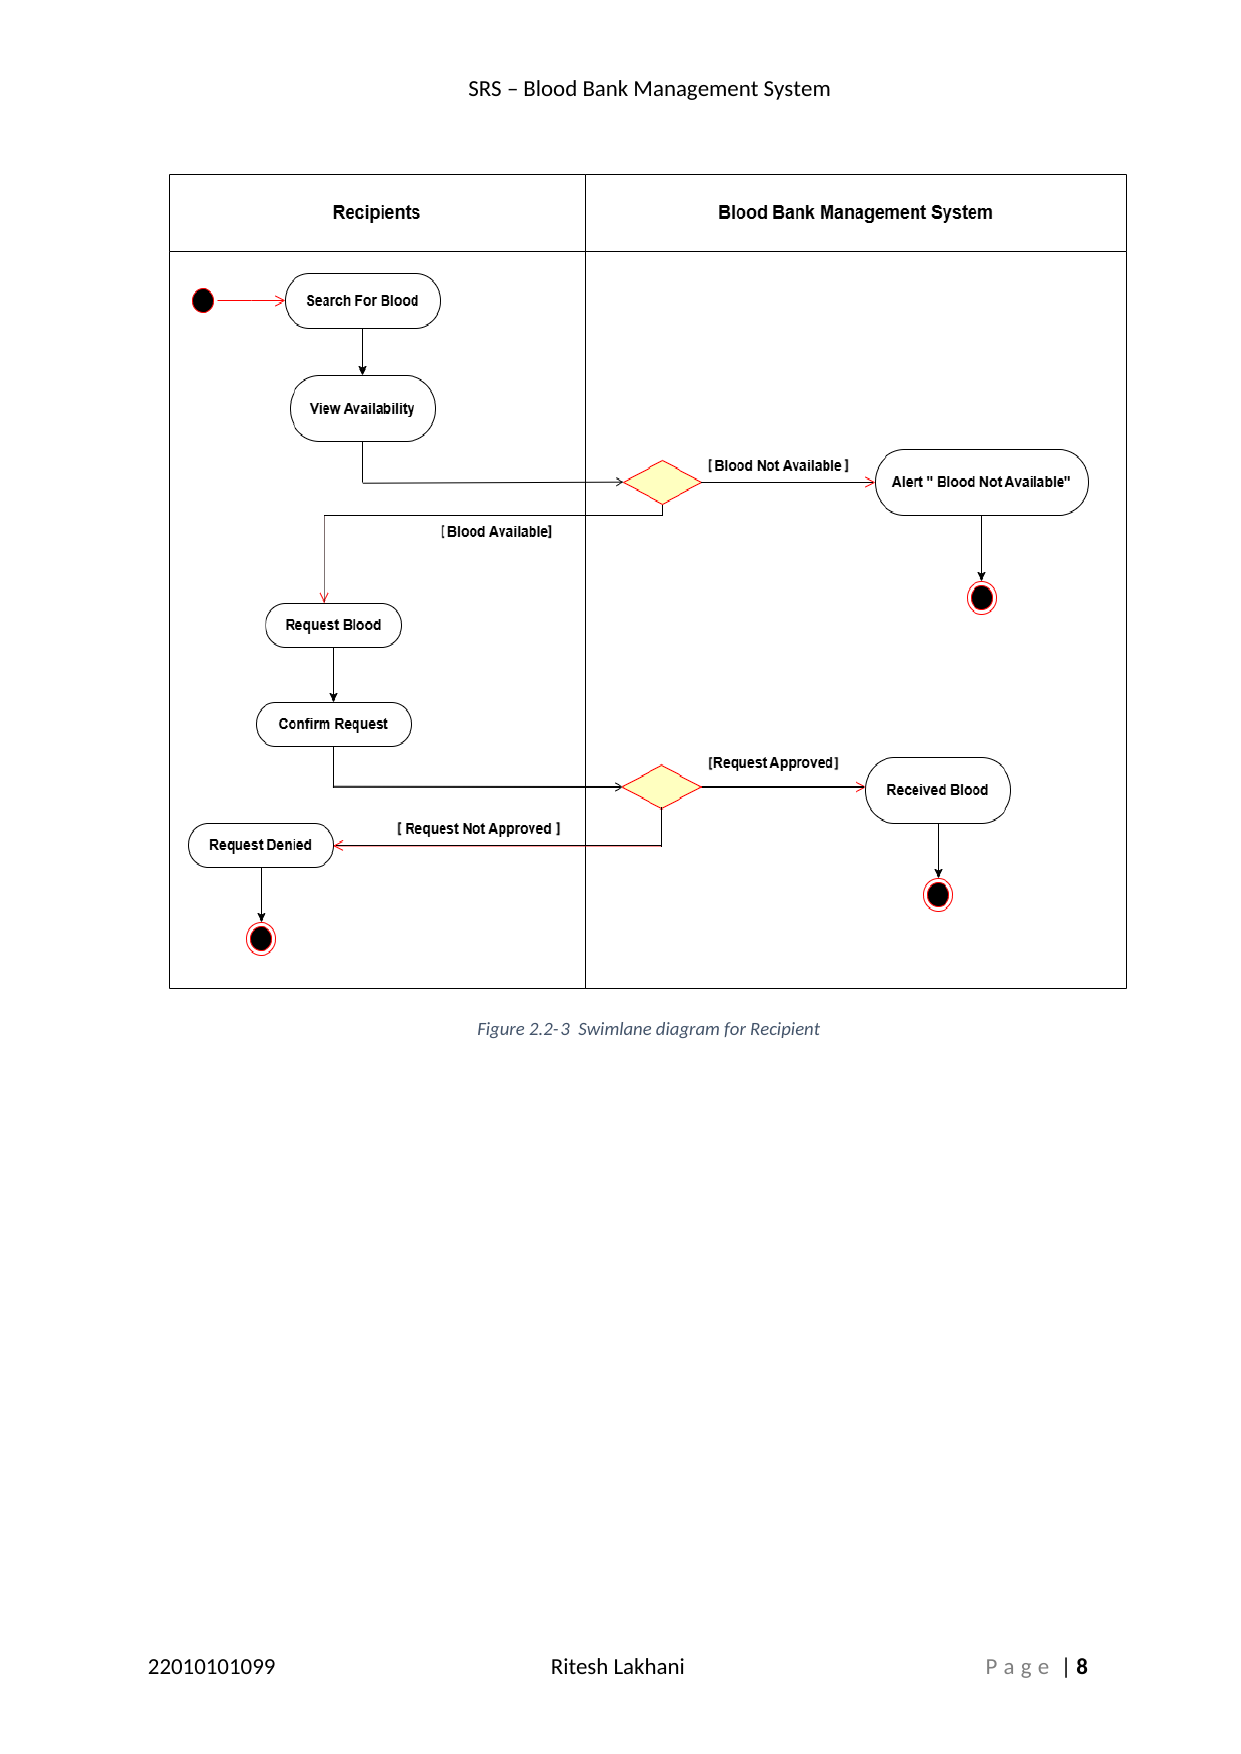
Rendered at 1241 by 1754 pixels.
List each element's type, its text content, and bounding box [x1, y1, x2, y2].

picture [147, 150, 1152, 997]
text Figure 2.2-3 Swimlane diagram for Recipient [148, 1017, 1152, 1040]
